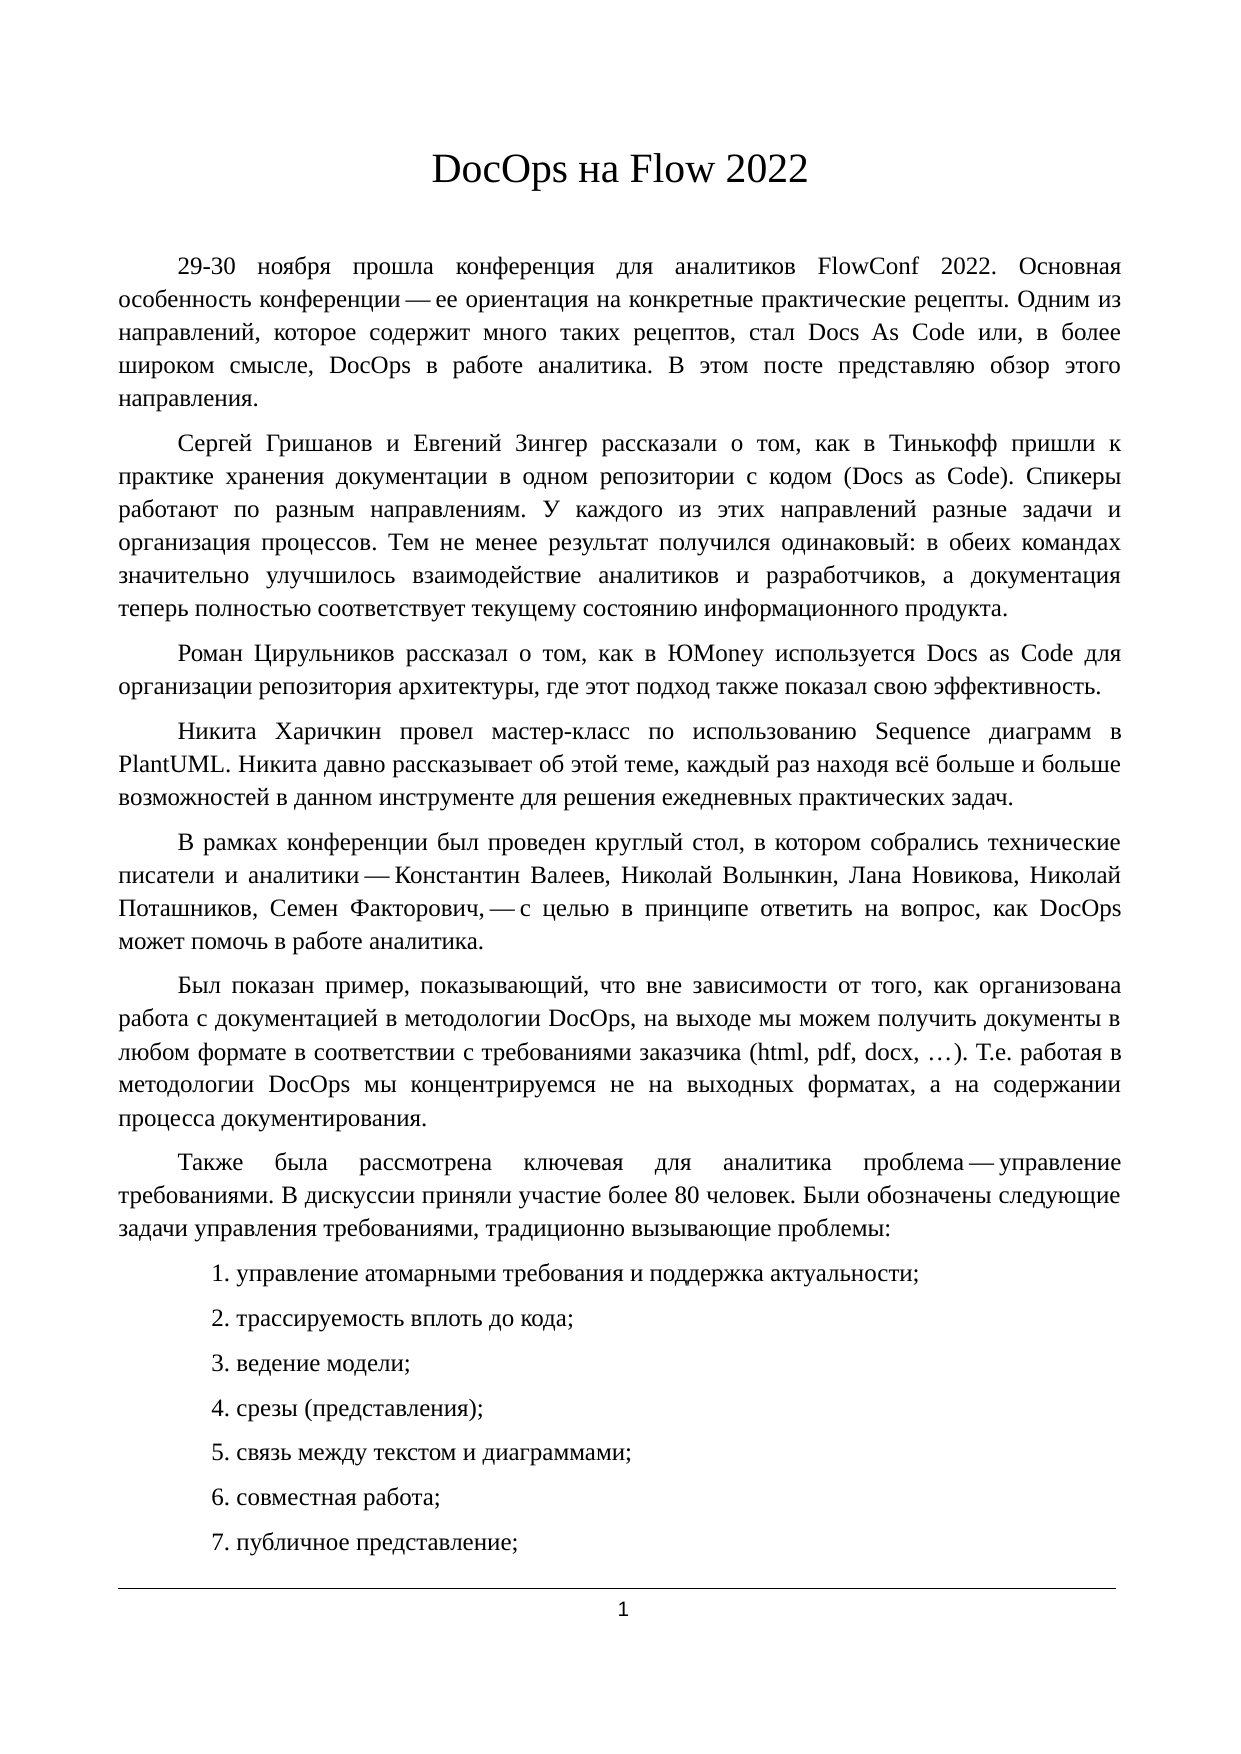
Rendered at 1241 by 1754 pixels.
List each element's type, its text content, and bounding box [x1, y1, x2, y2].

list связь между текстом и диаграммами; [177, 1437, 1122, 1466]
text В рамках конференции был проведен круглый стол, в котором собрались технические писатели и аналитики — Константин Валеев, Николай Волынкин, Лана Новикова, Николай Поташников, Семен Факторович, — с целью в принципе ответить на вопрос, как DocOps может помочь в работе аналитика. [118, 827, 1122, 954]
text 29-30 ноября прошла конференция для аналитиков FlowConf 2022. Основная особенность конференции — ее ориентация на конкретные практические рецепты. Одним из направлений, которое содержит много таких рецептов, стал Docs As Code или, в более широком смысле, DocOps в работе аналитика. В этом посте представляю обзор этого направления. [118, 251, 1122, 412]
list ведение модели; [177, 1348, 1122, 1377]
text Был показан пример, показывающий, что вне зависимости от того, как организована работа с документацией в методологии DocOps, на выходе мы можем получить документы в любом формате в соответствии с требованиями заказчика (html, pdf, docx, …​). Т.е. работая в методологии DocOps мы концентрируемся не на выходных форматах, а на содержании процесса документирования. [118, 971, 1122, 1131]
list трассируемость вплоть до кода; [177, 1303, 1122, 1332]
text Роман Цирульников рассказал о том, как в ЮMoney используется Docs as Code для организации репозитория архитектуры, где этот подход также показал свою эффективность. [118, 638, 1122, 700]
list управление атомарными требования и поддержка актуальности; [177, 1258, 1122, 1287]
title DocOps на Flow 2022 [118, 143, 1122, 191]
list срезы (представления); [177, 1393, 1122, 1421]
list совместная работа; [177, 1482, 1122, 1511]
text Сергей Гришанов и Евгений Зингер рассказали о том, как в Тинькофф пришли к практике хранения документации в одном репозитории с кодом (Docs as Code). Спикеры работают по разным направлениям. У каждого из этих направлений разные задачи и организация процессов. Тем не менее результат получился одинаковый: в обеих командах значительно улучшилось взаимодействие аналитиков и разработчиков, а документация теперь полностью соответствует текущему состоянию информационного продукта. [118, 428, 1122, 622]
text Также была рассмотрена ключевая для аналитика проблема — управление требованиями. В дискуссии приняли участие более 80 человек. Были обозначены следующие задачи управления требованиями, традиционно вызывающие проблемы: [118, 1147, 1122, 1242]
text Никита Харичкин провел мастер-класс по использованию Sequence диаграмм в PlantUML. Никита давно рассказывает об этой теме, каждый раз находя всё больше и больше возможностей в данном инструменте для решения ежедневных практических задач. [118, 716, 1122, 811]
list публичное представление; [177, 1527, 1122, 1556]
